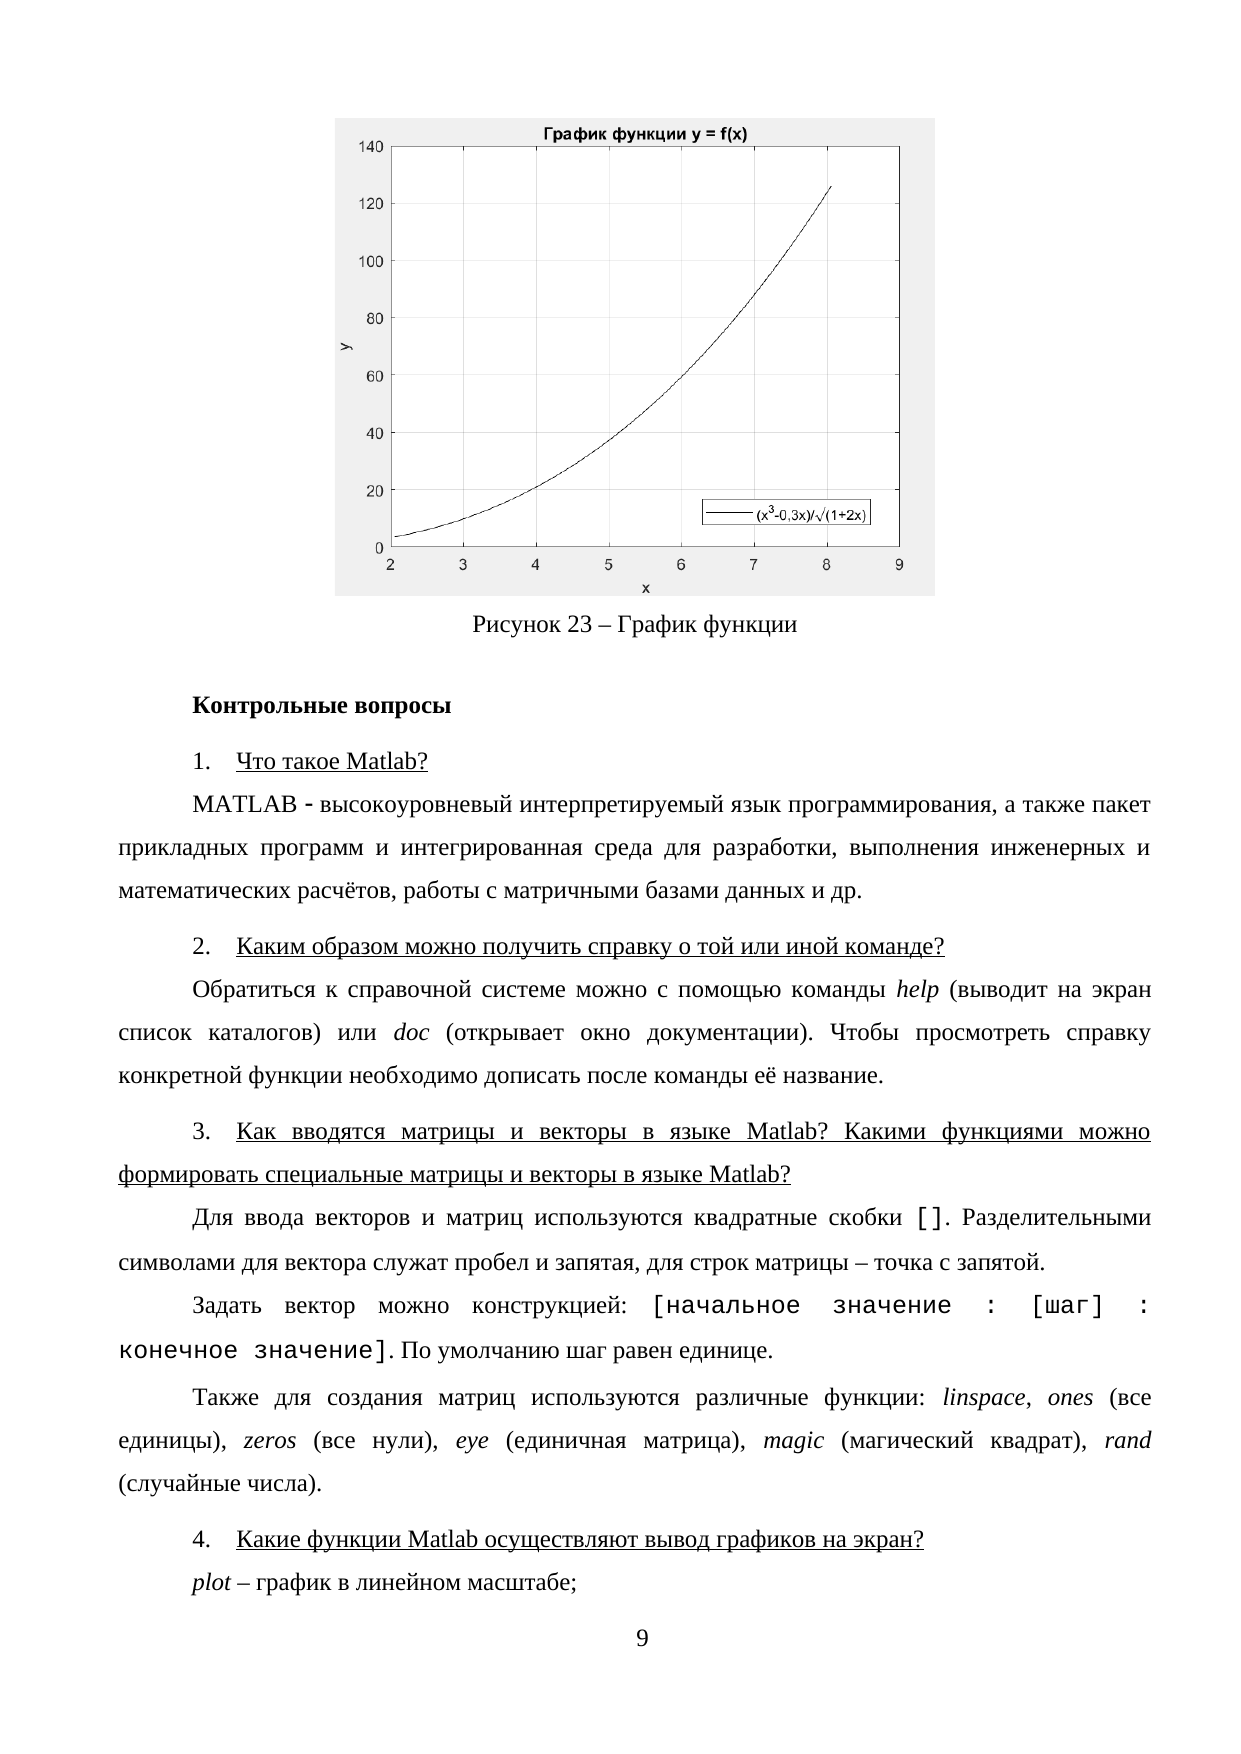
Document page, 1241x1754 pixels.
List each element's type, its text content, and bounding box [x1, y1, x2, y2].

text Для ввода векторов и матриц используются квадратные скобки []. Разделительными символами для вектора служат пробел и запятая, для строк матрицы – точка с запятой. [118, 1202, 1152, 1276]
picture [334, 118, 935, 596]
text Контрольные вопросы [118, 690, 1152, 719]
text MATLAB высокоуровневый интерпретируемый язык программирования, а также пакет прикладных программ и интегрированная среда для разработки, выполнения инженерных и математических расчётов, работы с матричными базами данных и др. [118, 789, 1152, 904]
list Какие функции Matlab осуществляют вывод графиков на экран? [118, 1524, 1152, 1552]
text Также для создания матриц используются различные функции: linspace, ones (все единицы), zeros (все нули), eye (единичная матрица), magic (магический квадрат), rand (случайные числа). [118, 1382, 1152, 1497]
list Каким образом можно получить справку о той или иной команде? [118, 931, 1152, 959]
text Рисунок 23 – График функции [118, 609, 1152, 638]
text Задать вектор можно конструкцией: [начальное значение : [шаг] : конечное значение]. По умолчанию шаг равен единице. [118, 1290, 1152, 1366]
text plot – график в линейном масштабе; [118, 1567, 1152, 1596]
list Что такое Matlab? [118, 746, 1152, 774]
text Обратиться к справочной системе можно с помощью команды help (выводит на экран список каталогов) или doc (открывает окно документации). Чтобы просмотреть справку конкретной функции необходимо дописать после команды её название. [118, 974, 1152, 1089]
list Как вводятся матрицы и векторы в языке Matlab? Какими функциями можно формировать специальные матрицы и векторы в языке Matlab? [118, 1116, 1152, 1188]
